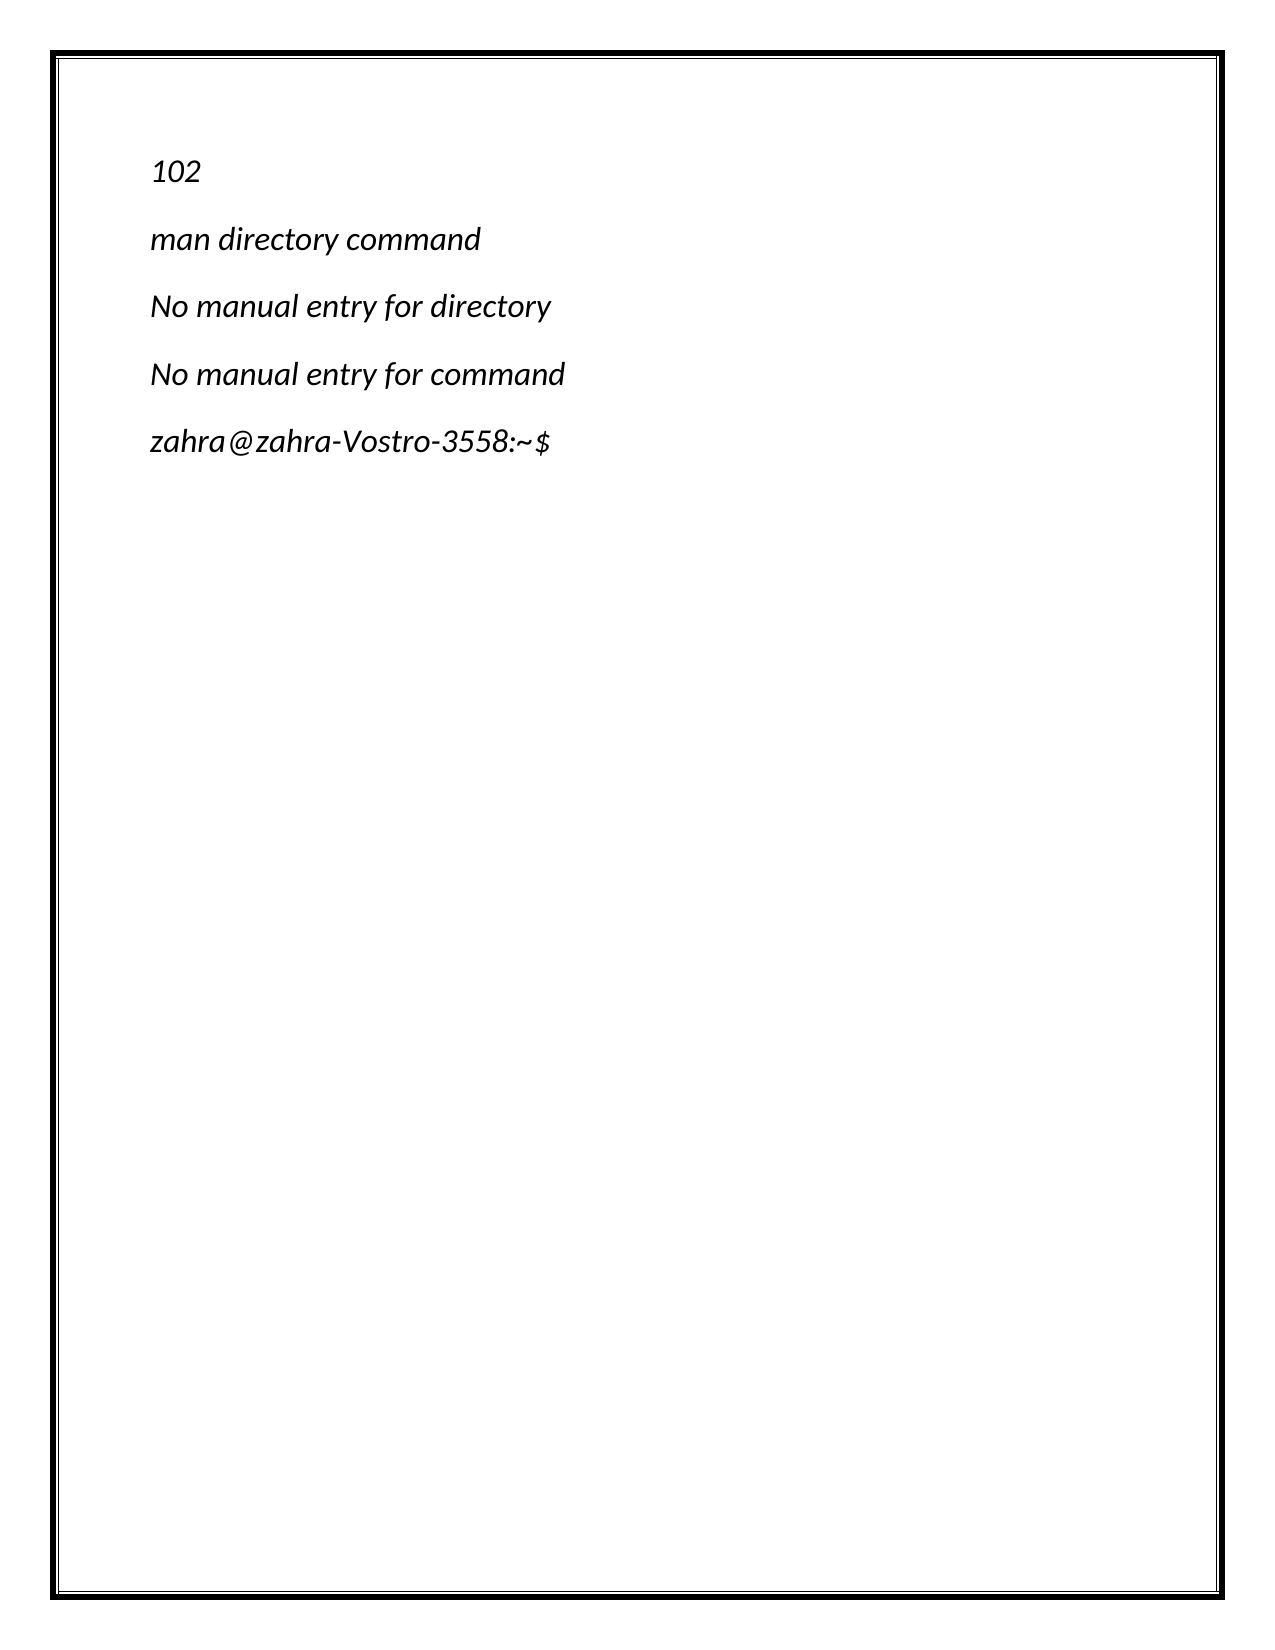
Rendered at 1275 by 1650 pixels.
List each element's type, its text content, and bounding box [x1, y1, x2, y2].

text 102 [150, 150, 1125, 191]
text No manual entry for command [150, 353, 1125, 393]
text man directory command [150, 218, 1125, 258]
text zahra@zahra-Vostro-3558:~$ [150, 420, 1125, 461]
text No manual entry for directory [150, 285, 1125, 326]
